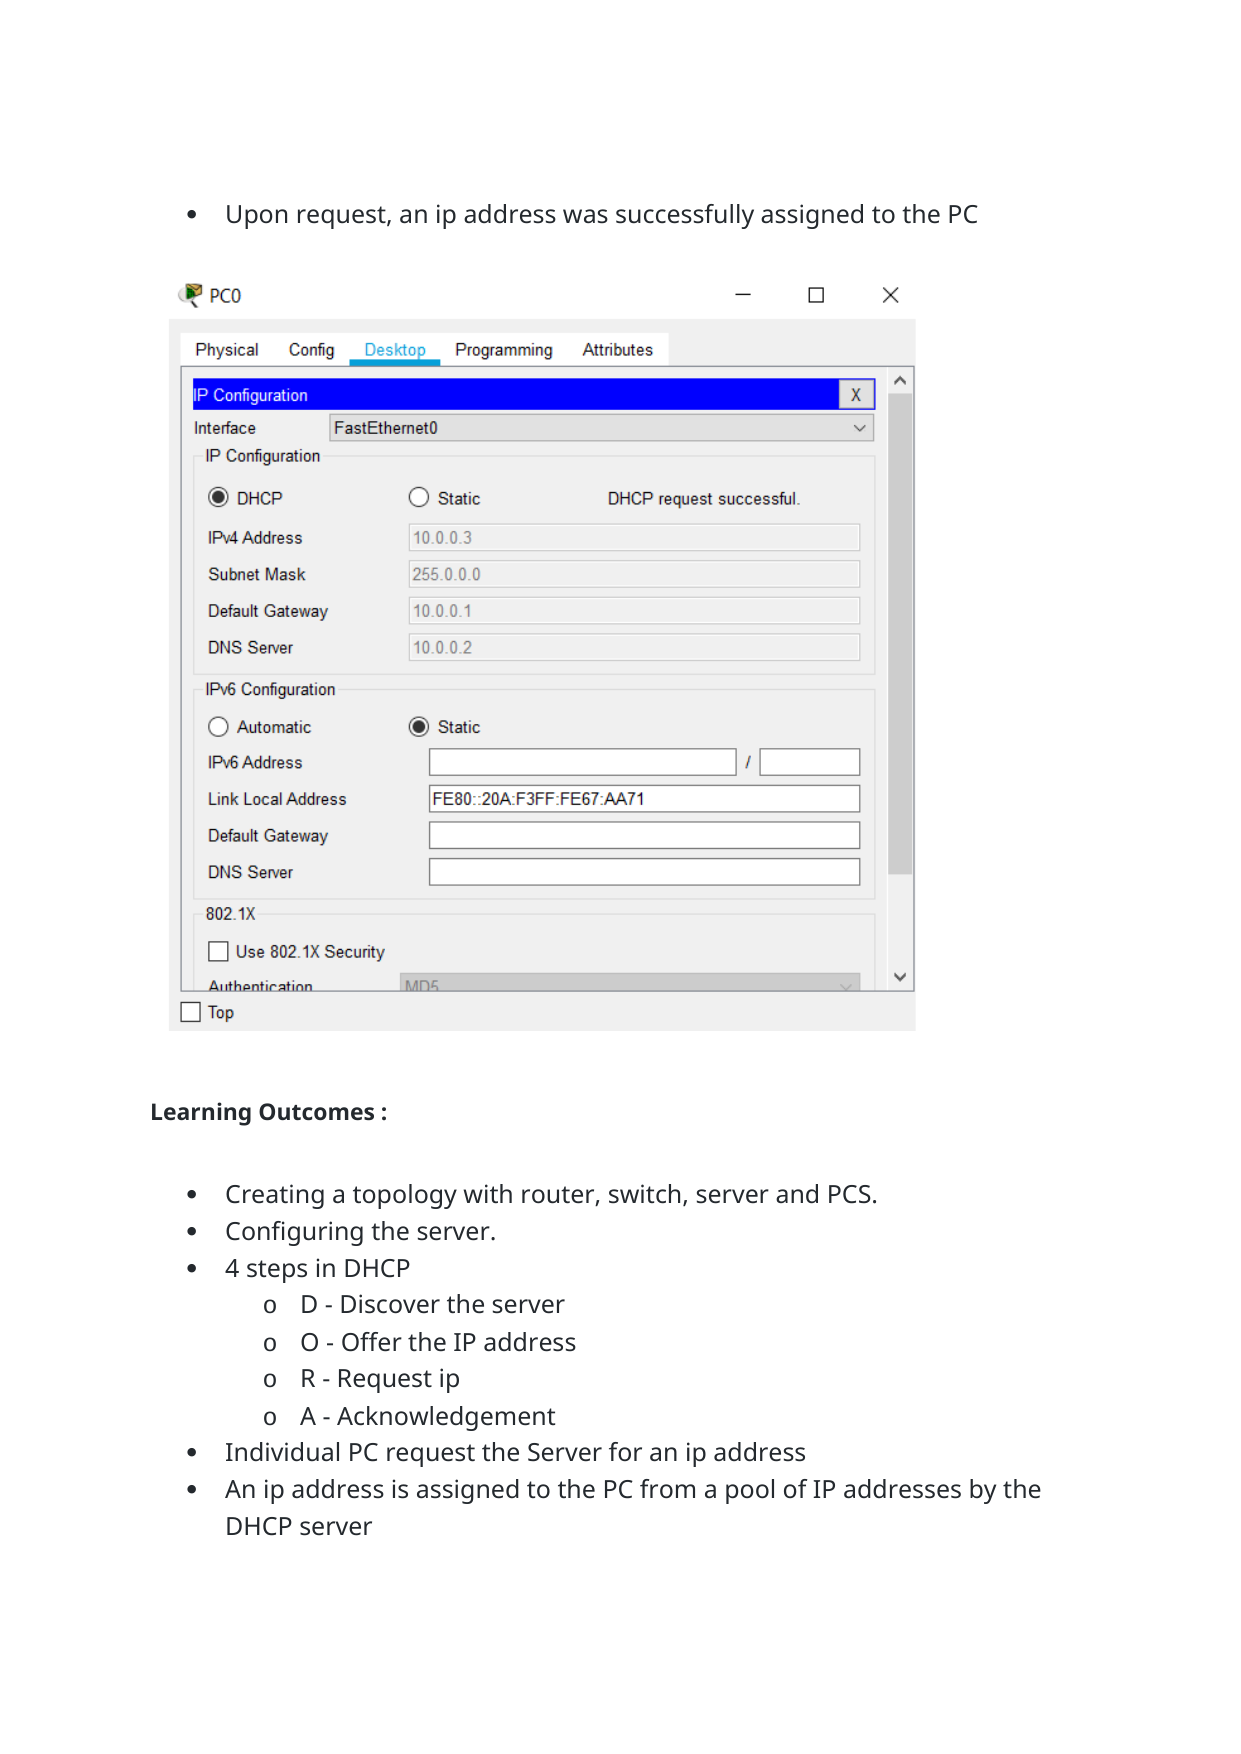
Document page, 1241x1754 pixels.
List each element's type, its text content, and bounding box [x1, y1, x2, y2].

list A - Acknowledgement [262, 1398, 1090, 1432]
subtitle Learning Outcomes : [150, 1096, 1090, 1127]
list D - Discover the server [262, 1287, 1090, 1321]
subtitle Upon request, an ip address was successfully assigned to the PC [187, 197, 1090, 231]
list An ip address is assigned to the PC from a pool of IP addresses by the DHCP server [187, 1472, 1090, 1543]
list Configuring the server. [187, 1214, 1090, 1248]
list R - Request ip [262, 1361, 1090, 1395]
list 4 steps in DHCP [187, 1250, 1090, 1284]
list O - Offer the IP address [262, 1324, 1090, 1358]
list Creating a topology with router, switch, server and PCS. [187, 1177, 1090, 1211]
list Individual PC request the Server for an ip address [187, 1435, 1090, 1469]
